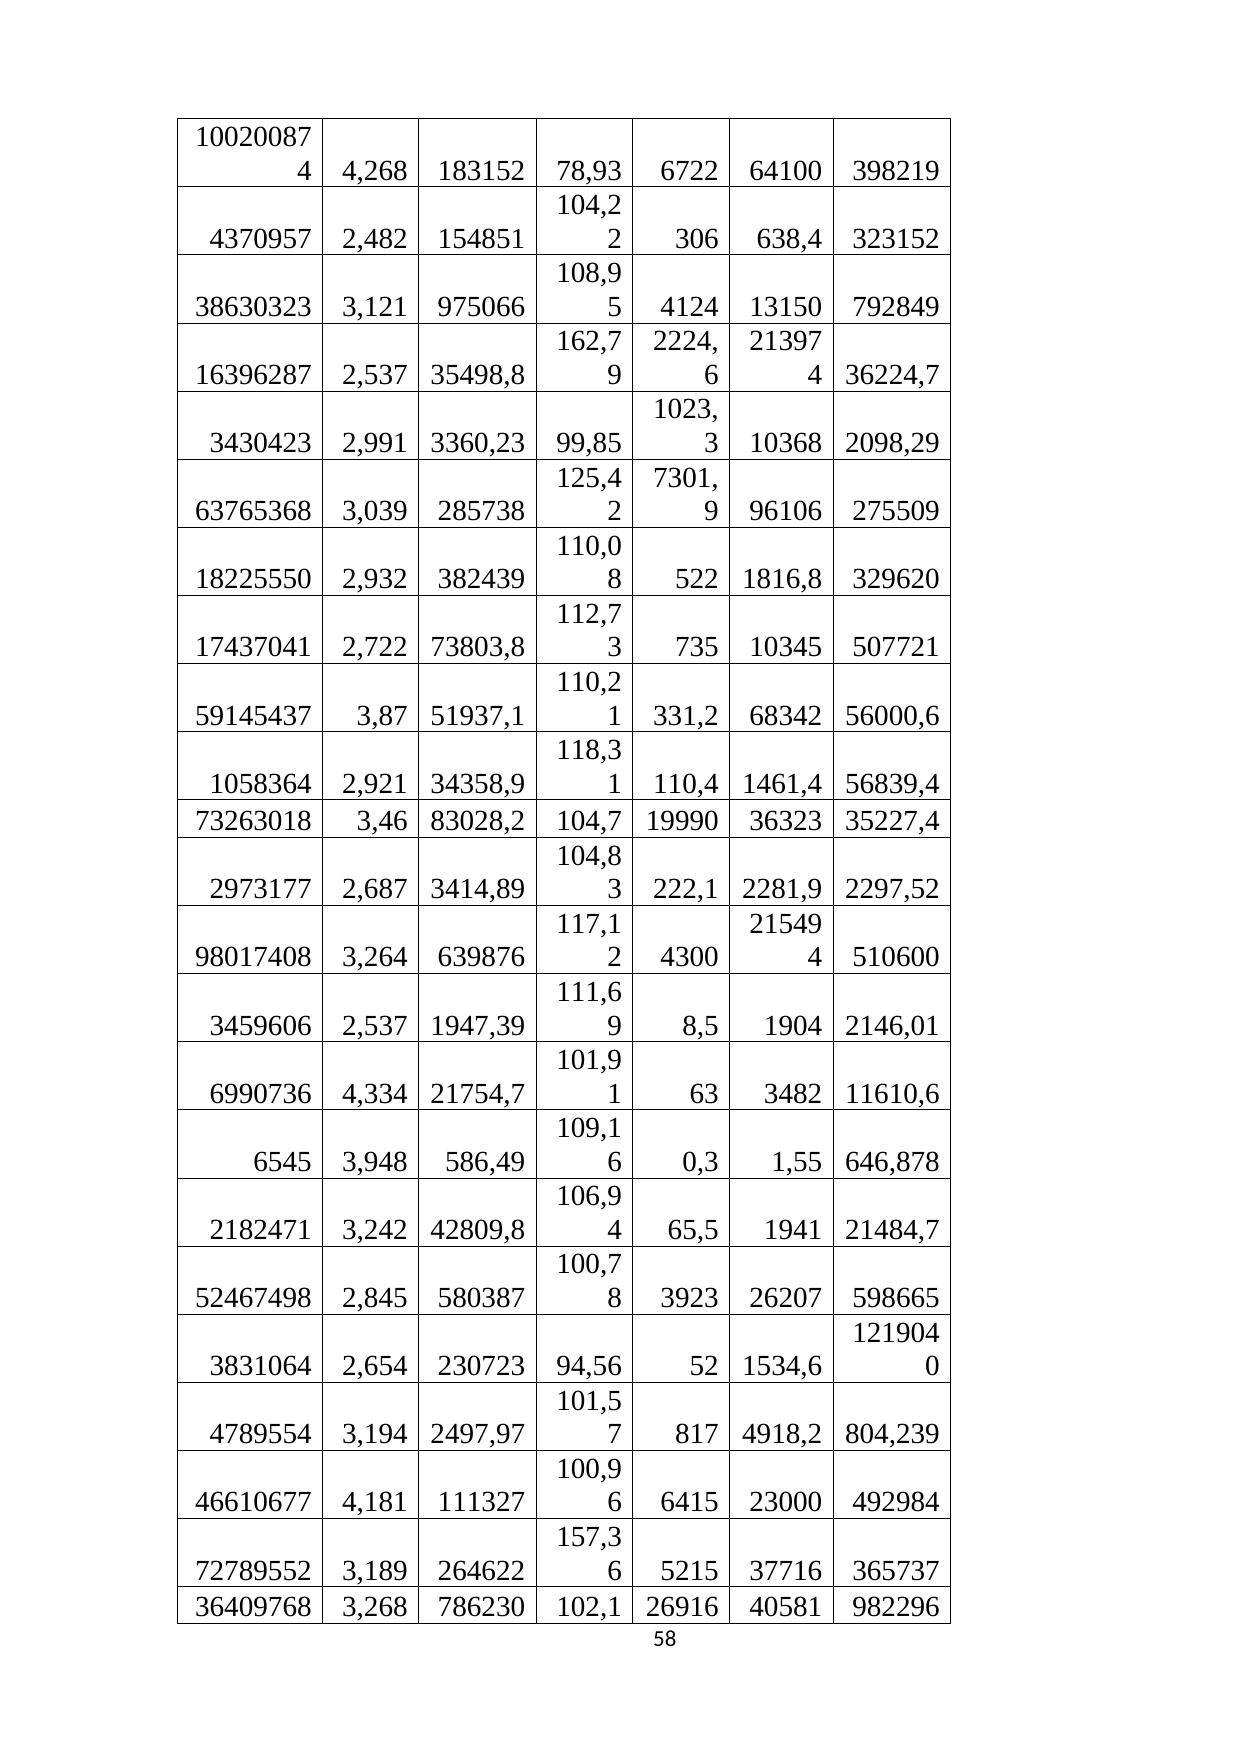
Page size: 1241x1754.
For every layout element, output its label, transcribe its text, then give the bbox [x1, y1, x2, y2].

table_cell 102,12 [537, 1587, 632, 1623]
table_cell 100200874 [178, 119, 322, 186]
table_cell 1,55 [730, 1110, 833, 1177]
table_cell 18225550 [178, 528, 322, 595]
table_cell 1904 [730, 974, 833, 1041]
table_cell 2297,52 [834, 838, 950, 905]
table_cell 3,87 [323, 664, 418, 731]
table_cell 104,22 [537, 187, 632, 254]
table_cell 2281,9 [730, 838, 833, 905]
table_cell 65,5 [633, 1179, 729, 1246]
table_cell 4,334 [323, 1042, 418, 1109]
table_cell 36323 [730, 800, 833, 837]
table_cell 101,91 [537, 1042, 632, 1109]
table_cell 46610677 [178, 1451, 322, 1518]
table_cell 4,181 [323, 1451, 418, 1518]
table_cell 110,08 [537, 528, 632, 595]
table_cell 7301,9 [633, 460, 729, 527]
table_cell 157,36 [537, 1519, 632, 1586]
table_cell 2,932 [323, 528, 418, 595]
table_cell 405810 [730, 1587, 833, 1623]
table_cell 507721 [834, 596, 950, 663]
table_cell 586,49 [419, 1110, 536, 1177]
table_cell 125,42 [537, 460, 632, 527]
table_cell 331,2 [633, 664, 729, 731]
table_cell 3,194 [323, 1383, 418, 1450]
table_cell 2,537 [323, 974, 418, 1041]
table_cell 510600 [834, 906, 950, 973]
table_cell 10345 [730, 596, 833, 663]
table_cell 4124 [633, 255, 729, 322]
table_cell 2,991 [323, 392, 418, 459]
table_cell 16396287 [178, 324, 322, 391]
table_cell 109,16 [537, 1110, 632, 1177]
table_cell 99,85 [537, 392, 632, 459]
table_cell 6545 [178, 1110, 322, 1177]
table_cell 230723 [419, 1315, 536, 1382]
table_cell 72789552 [178, 1519, 322, 1586]
table_cell 580387 [419, 1247, 536, 1314]
table_cell 4789554 [178, 1383, 322, 1450]
table_cell 1023,3 [633, 392, 729, 459]
table_cell 365737 [834, 1519, 950, 1586]
table_cell 6415 [633, 1451, 729, 1518]
table_cell 19990 [633, 800, 729, 837]
table_cell 63 [633, 1042, 729, 1109]
table_cell 598665 [834, 1247, 950, 1314]
table_cell 100,78 [537, 1247, 632, 1314]
table_cell 285738 [419, 460, 536, 527]
table_cell 3831064 [178, 1315, 322, 1382]
table_cell 52 [633, 1315, 729, 1382]
table_cell 5215 [633, 1519, 729, 1586]
table_cell 112,73 [537, 596, 632, 663]
table_cell 6990736 [178, 1042, 322, 1109]
table_cell 4,268 [323, 119, 418, 186]
table_cell 306 [633, 187, 729, 254]
table_cell 817 [633, 1383, 729, 1450]
table_cell 38630323 [178, 255, 322, 322]
table_cell 98017408 [178, 906, 322, 973]
table_cell 110,21 [537, 664, 632, 731]
table_cell 264622 [419, 1519, 536, 1586]
table_cell 213974 [730, 324, 833, 391]
table_cell 398219 [834, 119, 950, 186]
table_cell 3360,23 [419, 392, 536, 459]
table_cell 101,57 [537, 1383, 632, 1450]
table_cell 3459606 [178, 974, 322, 1041]
table_cell 975066 [419, 255, 536, 322]
table_cell 111,69 [537, 974, 632, 1041]
table_cell 2,537 [323, 324, 418, 391]
table_cell 2,654 [323, 1315, 418, 1382]
table_cell 3923 [633, 1247, 729, 1314]
table_cell 1461,4 [730, 732, 833, 799]
table_cell 10368 [730, 392, 833, 459]
table_cell 2,722 [323, 596, 418, 663]
table_cell 68342 [730, 664, 833, 731]
table_cell 2182471 [178, 1179, 322, 1246]
table_cell 1058364 [178, 732, 322, 799]
table_cell 64100 [730, 119, 833, 186]
table_cell 222,1 [633, 838, 729, 905]
table_cell 118,31 [537, 732, 632, 799]
table_cell 104,83 [537, 838, 632, 905]
table_cell 56839,4 [834, 732, 950, 799]
table_cell 83028,2 [419, 800, 536, 837]
table_cell 106,94 [537, 1179, 632, 1246]
table_cell 104,7 [537, 800, 632, 837]
table_cell 11610,6 [834, 1042, 950, 1109]
table_cell 73263018 [178, 800, 322, 837]
table_cell 13150 [730, 255, 833, 322]
table_cell 2,482 [323, 187, 418, 254]
table_cell 735 [633, 596, 729, 663]
table_cell 3,948 [323, 1110, 418, 1177]
table_cell 804,239 [834, 1383, 950, 1450]
table_cell 94,56 [537, 1315, 632, 1382]
table_cell 4300 [633, 906, 729, 973]
table_cell 3430423 [178, 392, 322, 459]
table_cell 108,95 [537, 255, 632, 322]
table_cell 9822961 [834, 1587, 950, 1623]
table_cell 3,46 [323, 800, 418, 837]
table_cell 1941 [730, 1179, 833, 1246]
table_cell 364097681 [178, 1587, 322, 1623]
table_cell 21754,7 [419, 1042, 536, 1109]
table_cell 1947,39 [419, 974, 536, 1041]
table_cell 323152 [834, 187, 950, 254]
table_cell 3,264 [323, 906, 418, 973]
table_cell 792849 [834, 255, 950, 322]
table_cell 154851 [419, 187, 536, 254]
table_cell 37716 [730, 1519, 833, 1586]
table_cell 117,12 [537, 906, 632, 973]
table_cell 26916 [633, 1587, 729, 1623]
table_cell 21484,7 [834, 1179, 950, 1246]
table_cell 7862300 [419, 1587, 536, 1623]
table_cell 1534,6 [730, 1315, 833, 1382]
table_cell 51937,1 [419, 664, 536, 731]
table_cell 638,4 [730, 187, 833, 254]
table_cell 3482 [730, 1042, 833, 1109]
table_cell 96106 [730, 460, 833, 527]
table_cell 215494 [730, 906, 833, 973]
table_cell 522 [633, 528, 729, 595]
table_cell 1219040 [834, 1315, 950, 1382]
table_cell 6722 [633, 119, 729, 186]
table_cell 78,93 [537, 119, 632, 186]
table_cell 2146,01 [834, 974, 950, 1041]
table_cell 36224,7 [834, 324, 950, 391]
table_cell 2,687 [323, 838, 418, 905]
table_cell 73803,8 [419, 596, 536, 663]
table_cell 4370957 [178, 187, 322, 254]
table_cell 23000 [730, 1451, 833, 1518]
table_cell 639876 [419, 906, 536, 973]
table_cell 4918,2 [730, 1383, 833, 1450]
table_cell 329620 [834, 528, 950, 595]
table_cell 111327 [419, 1451, 536, 1518]
table_cell 59145437 [178, 664, 322, 731]
table_cell 3,242 [323, 1179, 418, 1246]
table_cell 183152 [419, 119, 536, 186]
table_cell 275509 [834, 460, 950, 527]
table_cell 2,845 [323, 1247, 418, 1314]
table_cell 492984 [834, 1451, 950, 1518]
table_cell 1816,8 [730, 528, 833, 595]
table_cell 110,4 [633, 732, 729, 799]
table_cell 63765368 [178, 460, 322, 527]
table_cell 26207 [730, 1247, 833, 1314]
table_cell 3,268 [323, 1587, 418, 1623]
table_cell 382439 [419, 528, 536, 595]
table_cell 162,79 [537, 324, 632, 391]
table_cell 8,5 [633, 974, 729, 1041]
table_cell 646,878 [834, 1110, 950, 1177]
table_cell 0,3 [633, 1110, 729, 1177]
table_cell 56000,6 [834, 664, 950, 731]
table_cell 2497,97 [419, 1383, 536, 1450]
table_cell 2224,6 [633, 324, 729, 391]
table_cell 3,189 [323, 1519, 418, 1586]
table_cell 2098,29 [834, 392, 950, 459]
table_cell 35498,8 [419, 324, 536, 391]
table_cell 35227,4 [834, 800, 950, 837]
table_cell 3,039 [323, 460, 418, 527]
table_cell 17437041 [178, 596, 322, 663]
table_cell 52467498 [178, 1247, 322, 1314]
table_cell 3414,89 [419, 838, 536, 905]
table_cell 2973177 [178, 838, 322, 905]
table_cell 42809,8 [419, 1179, 536, 1246]
table_cell 100,96 [537, 1451, 632, 1518]
table_cell 2,921 [323, 732, 418, 799]
table_cell 3,121 [323, 255, 418, 322]
table_cell 34358,9 [419, 732, 536, 799]
